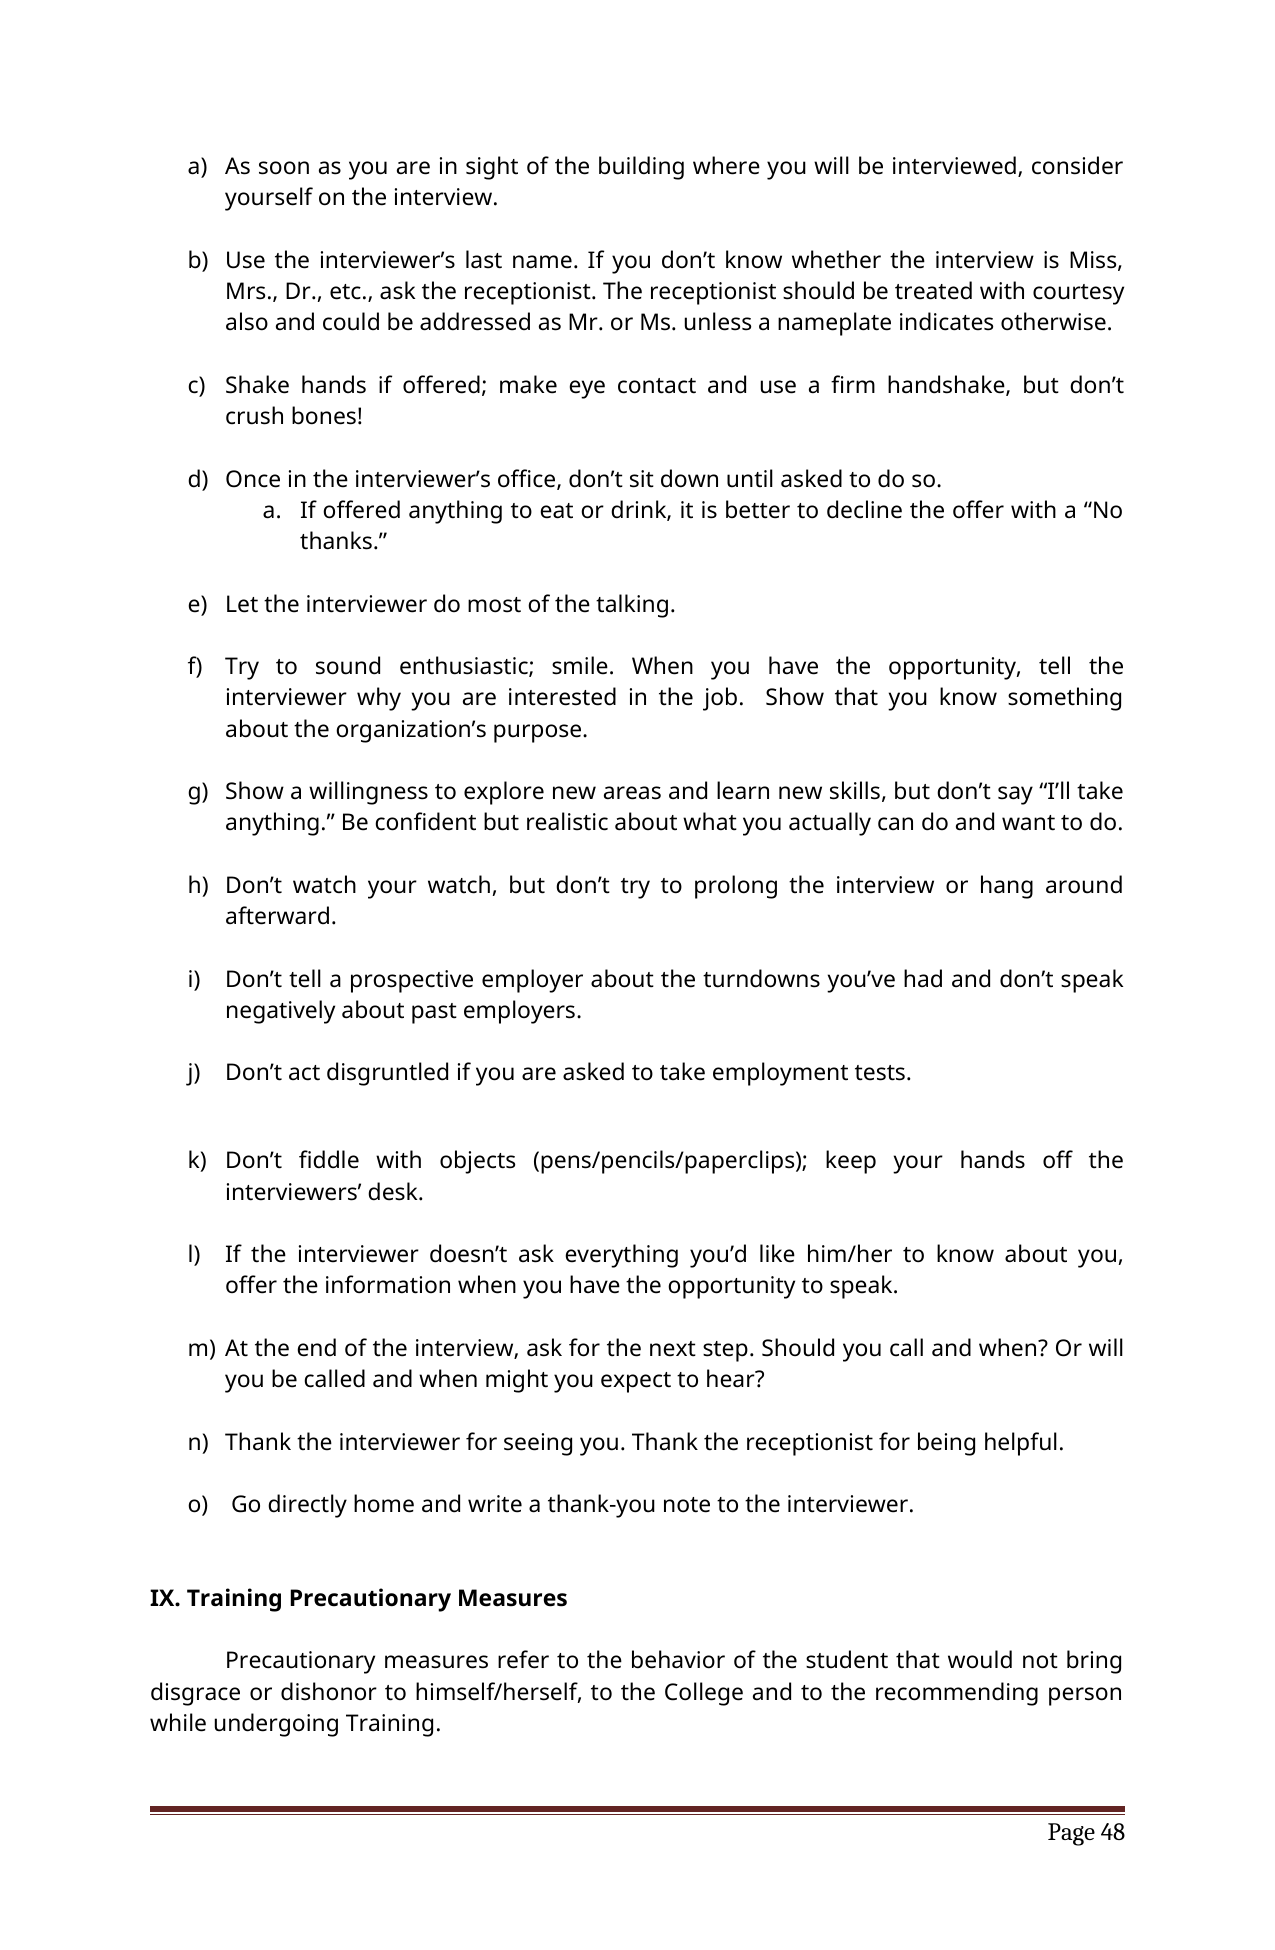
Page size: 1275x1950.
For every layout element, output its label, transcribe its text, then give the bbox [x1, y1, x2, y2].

list Don’t watch your watch, but don’t try to prolong the interview or hang around afterward. [187, 869, 1125, 931]
list Don’t tell a prospective employer about the turndowns you’ve had and don’t speak negatively about past employers. [187, 962, 1125, 1025]
list Once in the interviewer’s office, don’t sit down until asked to do so. [187, 462, 1125, 494]
text Precautionary measures refer to the behavior of the student that would not bring disgrace or dishonor to himself/herself, to the College and to the recommending person while undergoing Training. [150, 1644, 1125, 1738]
list As soon as you are in sight of the building where you will be interviewed, consider yourself on the interview. [187, 150, 1125, 212]
list Don’t act disgruntled if you are asked to take employment tests. [187, 1056, 1125, 1087]
list At the end of the interview, ask for the next step. Should you call and when? Or will you be called and when might you expect to hear? [187, 1332, 1125, 1394]
list Use the interviewer’s last name. If you don’t know whether the interview is Miss, Mrs., Dr., etc., ask the receptionist. The receptionist should be treated with courtesy also and could be addressed as Mr. or Ms. unless a nameplate indicates otherwise. [187, 244, 1125, 337]
list Show a willingness to explore new areas and learn new skills, but don’t say “I’ll take anything.” Be confident but realistic about what you actually can do and want to do. [187, 775, 1125, 837]
text IX. Training Precautionary Measures [150, 1582, 1125, 1613]
list Don’t fiddle with objects (pens/pencils/paperclips); keep your hands off the interviewers’ desk. [187, 1144, 1125, 1207]
list Let the interviewer do most of the talking. [187, 587, 1125, 619]
list Try to sound enthusiastic; smile. When you have the opportunity, tell the interviewer why you are interested in the job. Show that you know something about the organization’s purpose. [187, 650, 1125, 744]
list Shake hands if offered; make eye contact and use a firm handshake, but don’t crush bones! [187, 369, 1125, 431]
list Thank the interviewer for seeing you. Thank the receptionist for being helpful. [187, 1426, 1125, 1457]
list If the interviewer doesn’t ask everything you’d like him/her to know about you, offer the information when you have the opportunity to speak. [187, 1238, 1125, 1301]
list If offered anything to eat or drink, it is better to decline the offer with a “No thanks.” [262, 494, 1125, 556]
list Go directly home and write a thank-you note to the interviewer. [187, 1488, 1125, 1519]
